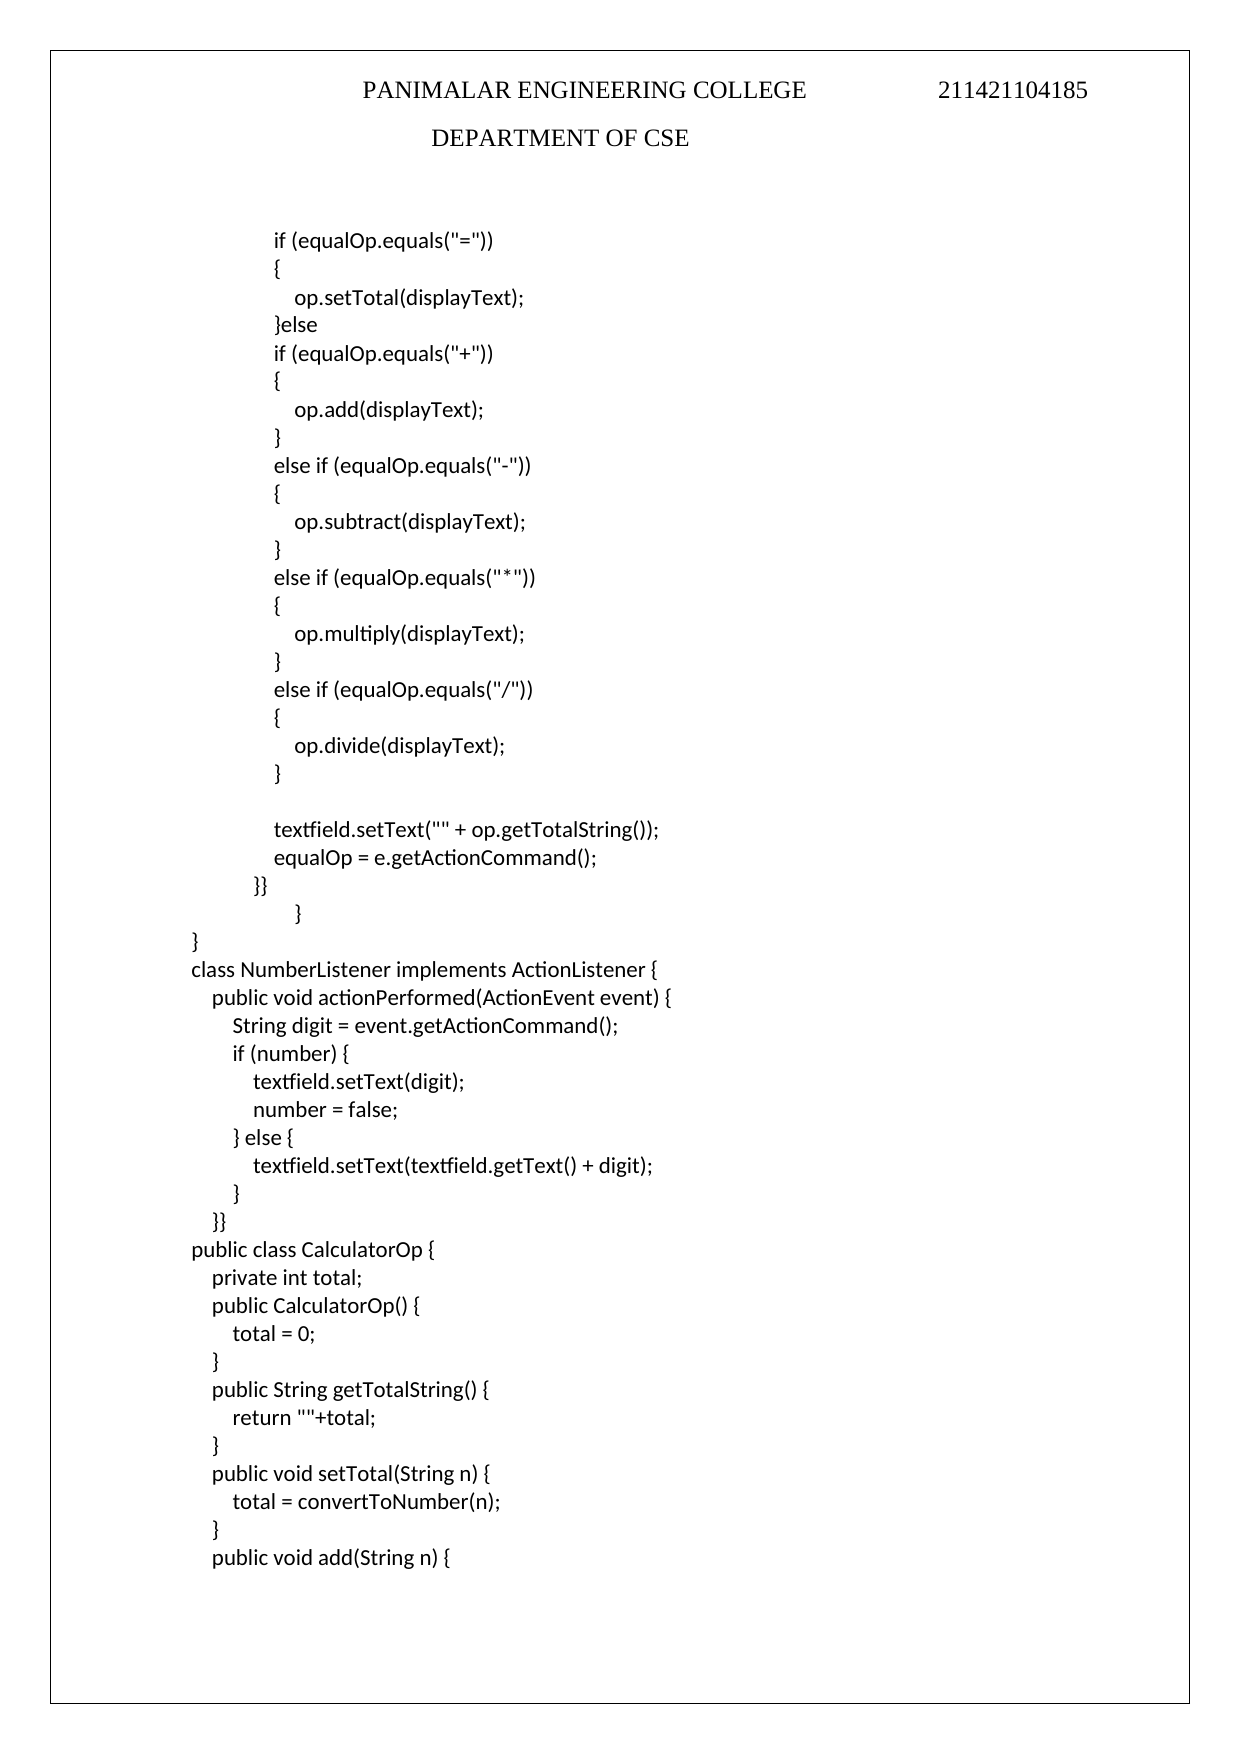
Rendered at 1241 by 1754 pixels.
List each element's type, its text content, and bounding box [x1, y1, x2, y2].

text } [150, 535, 1090, 563]
text } [150, 1179, 1090, 1207]
text } [150, 1347, 1090, 1375]
text if (number) { [150, 1039, 1090, 1067]
text equalOp = e.getActionCommand(); [150, 843, 1090, 871]
text number = false; [150, 1095, 1090, 1123]
text public void actionPerformed(ActionEvent event) { [150, 983, 1090, 1011]
text textfield.setText(textfield.getText() + digit); [150, 1151, 1090, 1179]
text { [150, 367, 1090, 395]
text if (equalOp.equals("=")) [150, 227, 1090, 254]
text else if (equalOp.equals("-")) [150, 451, 1090, 479]
text } [150, 927, 1090, 955]
text else if (equalOp.equals("*")) [150, 563, 1090, 591]
text { [150, 591, 1090, 619]
text else if (equalOp.equals("/")) [150, 675, 1090, 703]
text op.multiply(displayText); [150, 619, 1090, 647]
text }} [150, 1207, 1090, 1235]
text } else { [150, 1123, 1090, 1151]
text } [150, 423, 1090, 451]
text if (equalOp.equals("+")) [150, 339, 1090, 367]
text op.setTotal(displayText); [150, 283, 1090, 311]
text textfield.setText("" + op.getTotalString()); [150, 815, 1090, 843]
text return ""+total; [150, 1403, 1090, 1431]
text } [150, 1431, 1090, 1459]
text public CalculatorOp() { [150, 1291, 1090, 1319]
text public class CalculatorOp { [150, 1235, 1090, 1263]
text private int total; [150, 1263, 1090, 1291]
text String digit = event.getActionCommand(); [150, 1011, 1090, 1039]
text }} [150, 871, 1090, 899]
text total = 0; [150, 1319, 1090, 1347]
text { [150, 254, 1090, 283]
text class NumberListener implements ActionListener { [150, 955, 1090, 983]
text public void add(String n) { [150, 1543, 1090, 1572]
text { [150, 479, 1090, 507]
text { [150, 703, 1090, 731]
text op.divide(displayText); [150, 731, 1090, 759]
text total = convertToNumber(n); [150, 1487, 1090, 1516]
text } [150, 759, 1090, 787]
text } [150, 647, 1090, 675]
text } [150, 1516, 1090, 1543]
text public void setTotal(String n) { [150, 1459, 1090, 1487]
text } [150, 899, 1090, 927]
text op.add(displayText); [150, 395, 1090, 423]
text op.subtract(displayText); [150, 507, 1090, 535]
text public String getTotalString() { [150, 1375, 1090, 1403]
text }else [150, 311, 1090, 339]
text textfield.setText(digit); [150, 1067, 1090, 1095]
